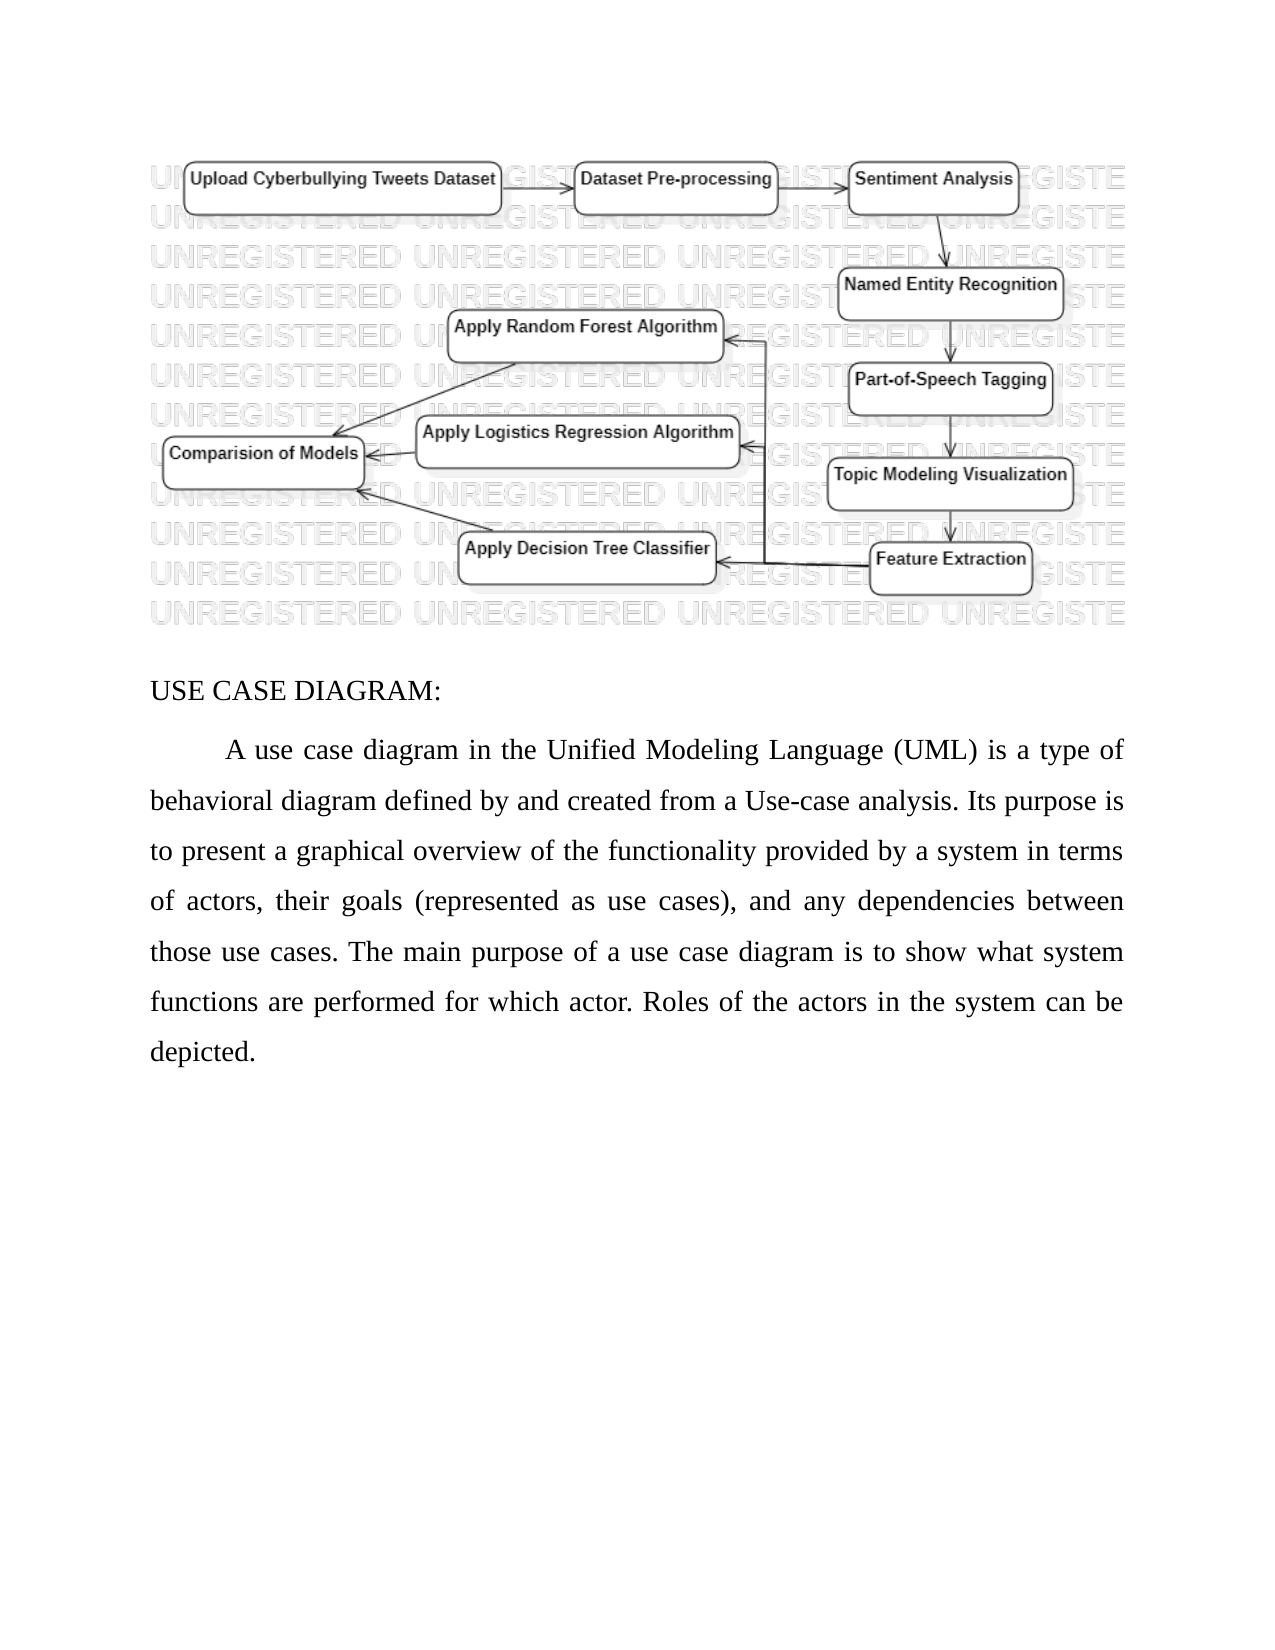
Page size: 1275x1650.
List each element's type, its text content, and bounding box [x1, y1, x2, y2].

picture [150, 150, 1125, 648]
text USE CASE DIAGRAM: [150, 673, 1125, 707]
text A use case diagram in the Unified Modeling Language (UML) is a type of behavioral diagram defined by and created from a Use-case analysis. Its purpose is to present a graphical overview of the functionality provided by a system in terms of actors, their goals (represented as use cases), and any dependencies between those use cases. The main purpose of a use case diagram is to show what system functions are performed for which actor. Roles of the actors in the system can be depicted. [150, 732, 1125, 1068]
